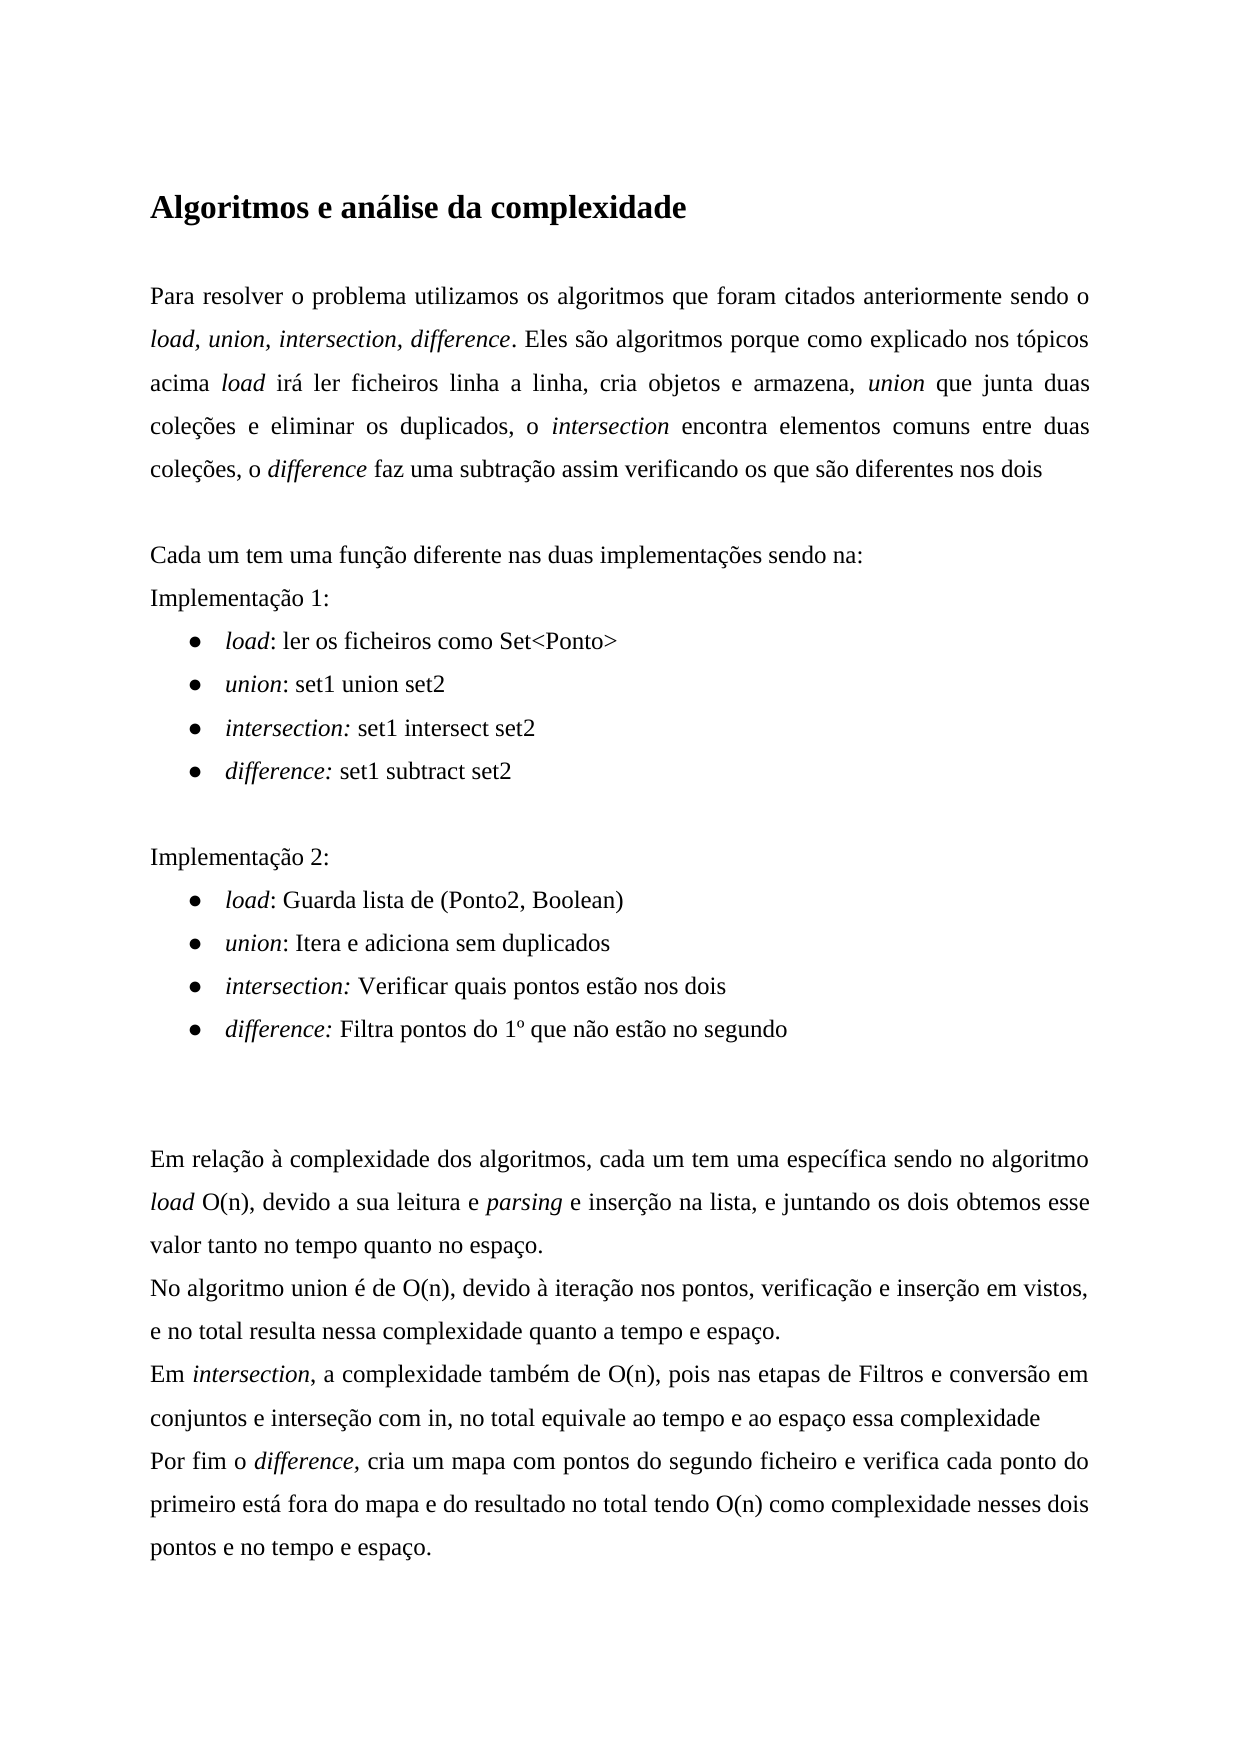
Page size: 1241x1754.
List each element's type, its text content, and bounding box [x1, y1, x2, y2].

text Por fim o difference, cria um mapa com pontos do segundo ficheiro e verifica cada ponto do primeiro está fora do mapa e do resultado no total tendo O(n) como complexidade nesses dois pontos e no tempo e espaço. [150, 1446, 1090, 1561]
text No algoritmo union é de O(n), devido à iteração nos pontos, verificação e inserção em vistos, e no total resulta nessa complexidade quanto a tempo e espaço. [150, 1273, 1090, 1345]
text Em relação à complexidade dos algoritmos, cada um tem uma específica sendo no algoritmo load O(n), devido a sua leitura e parsing e inserção na lista, e juntando os dois obtemos esse valor tanto no tempo quanto no espaço. [150, 1144, 1090, 1259]
list load: Guarda lista de (Ponto2, Boolean) [187, 885, 1090, 914]
text Implementação 1: [150, 583, 1090, 612]
subtitle Algoritmos e análise da complexidade [150, 187, 1090, 226]
list intersection: Verificar quais pontos estão nos dois [187, 971, 1090, 1000]
text Para resolver o problema utilizamos os algoritmos que foram citados anteriormente sendo o load, union, intersection, difference. Eles são algoritmos porque como explicado nos tópicos acima load irá ler ficheiros linha a linha, cria objetos e armazena, union que junta duas coleções e eliminar os duplicados, o intersection encontra elementos comuns entre duas coleções, o difference faz uma subtração assim verificando os que são diferentes nos dois [150, 281, 1090, 483]
list difference: set1 subtract set2 [187, 756, 1090, 784]
list union: Itera e adiciona sem duplicados [187, 928, 1090, 957]
text Implementação 2: [150, 842, 1090, 871]
list difference: Filtra pontos do 1º que não estão no segundo [187, 1014, 1090, 1043]
list intersection: set1 intersect set2 [187, 713, 1090, 741]
text Cada um tem uma função diferente nas duas implementações sendo na: [150, 540, 1090, 569]
text Em intersection, a complexidade também de O(n), pois nas etapas de Filtros e conversão em conjuntos e interseção com in, no total equivale ao tempo e ao espaço essa complexidade [150, 1359, 1090, 1431]
list load: ler os ficheiros como Set<Ponto> [187, 626, 1090, 655]
list union: set1 union set2 [187, 669, 1090, 698]
